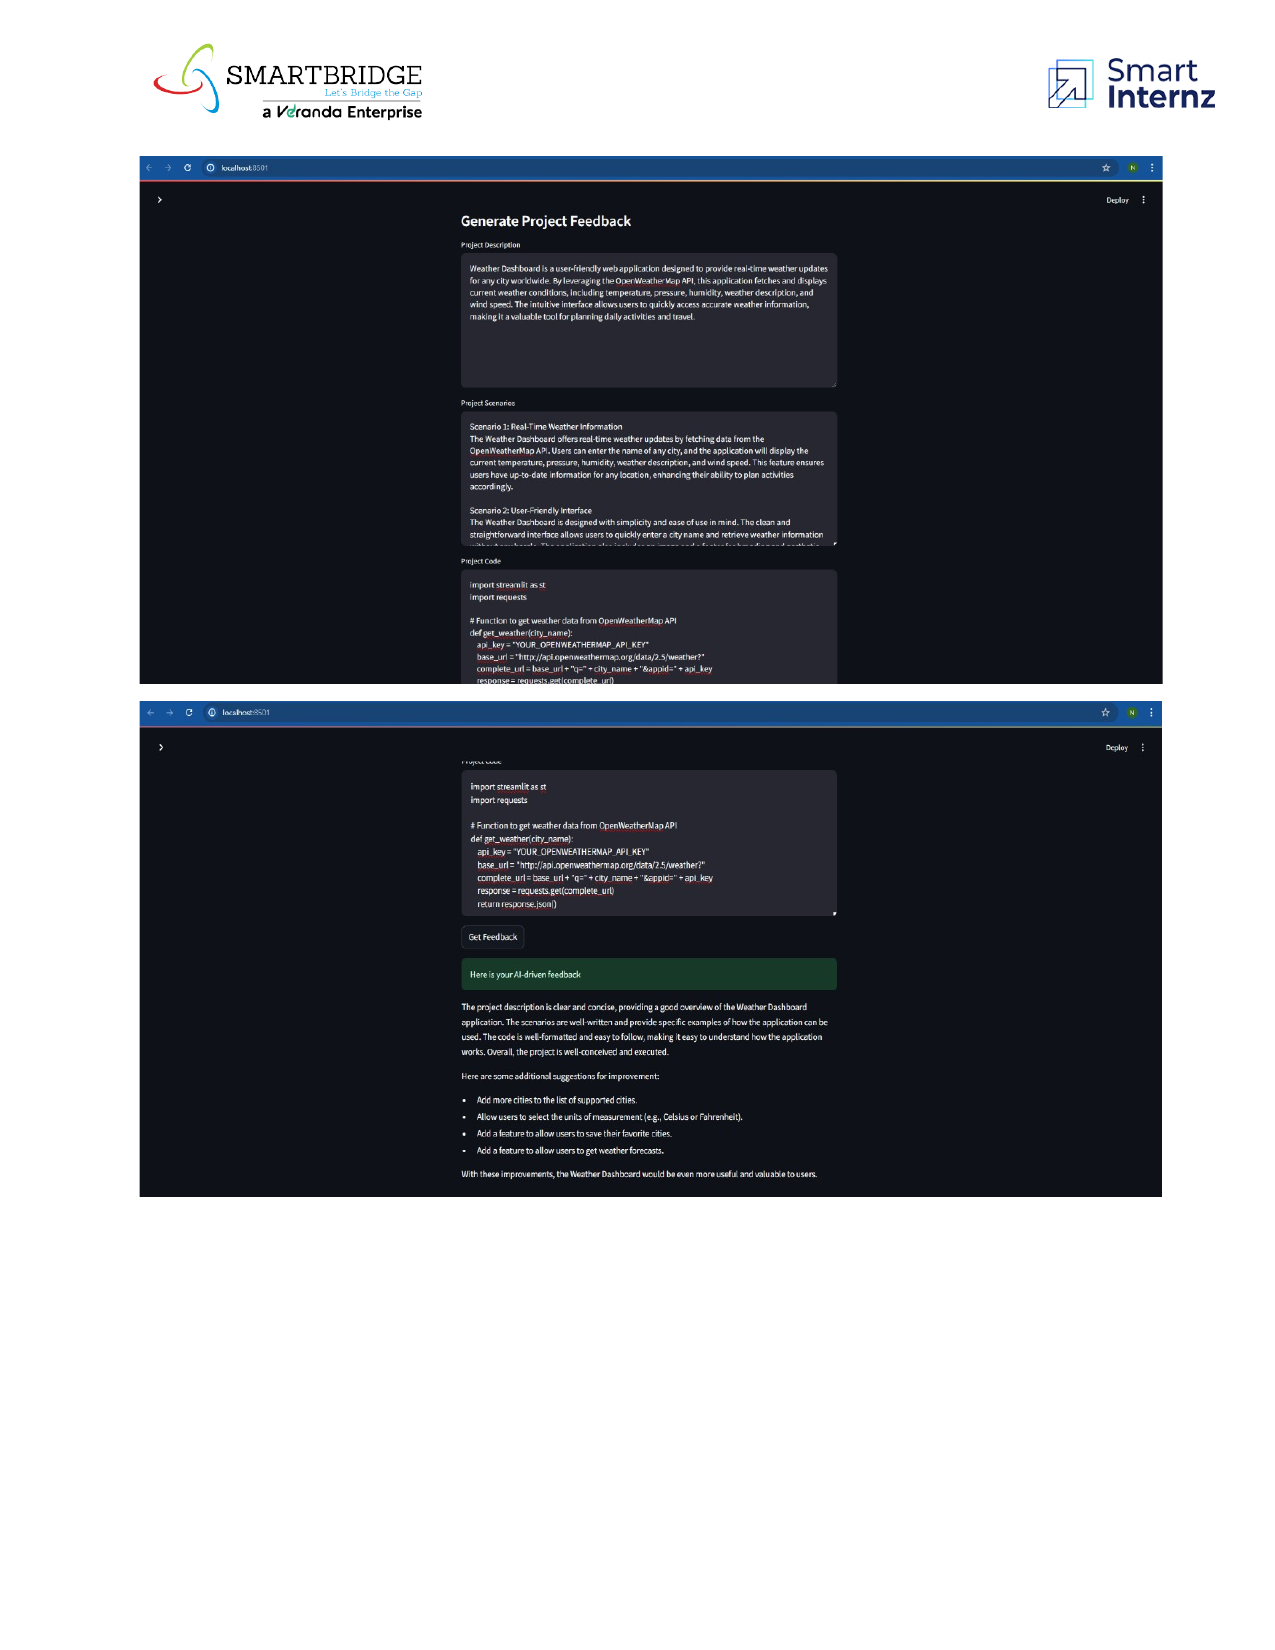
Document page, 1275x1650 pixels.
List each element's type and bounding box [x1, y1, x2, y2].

picture [1043, 58, 1220, 108]
picture [139, 156, 1163, 684]
picture [139, 701, 1162, 1197]
picture [139, 20, 437, 142]
